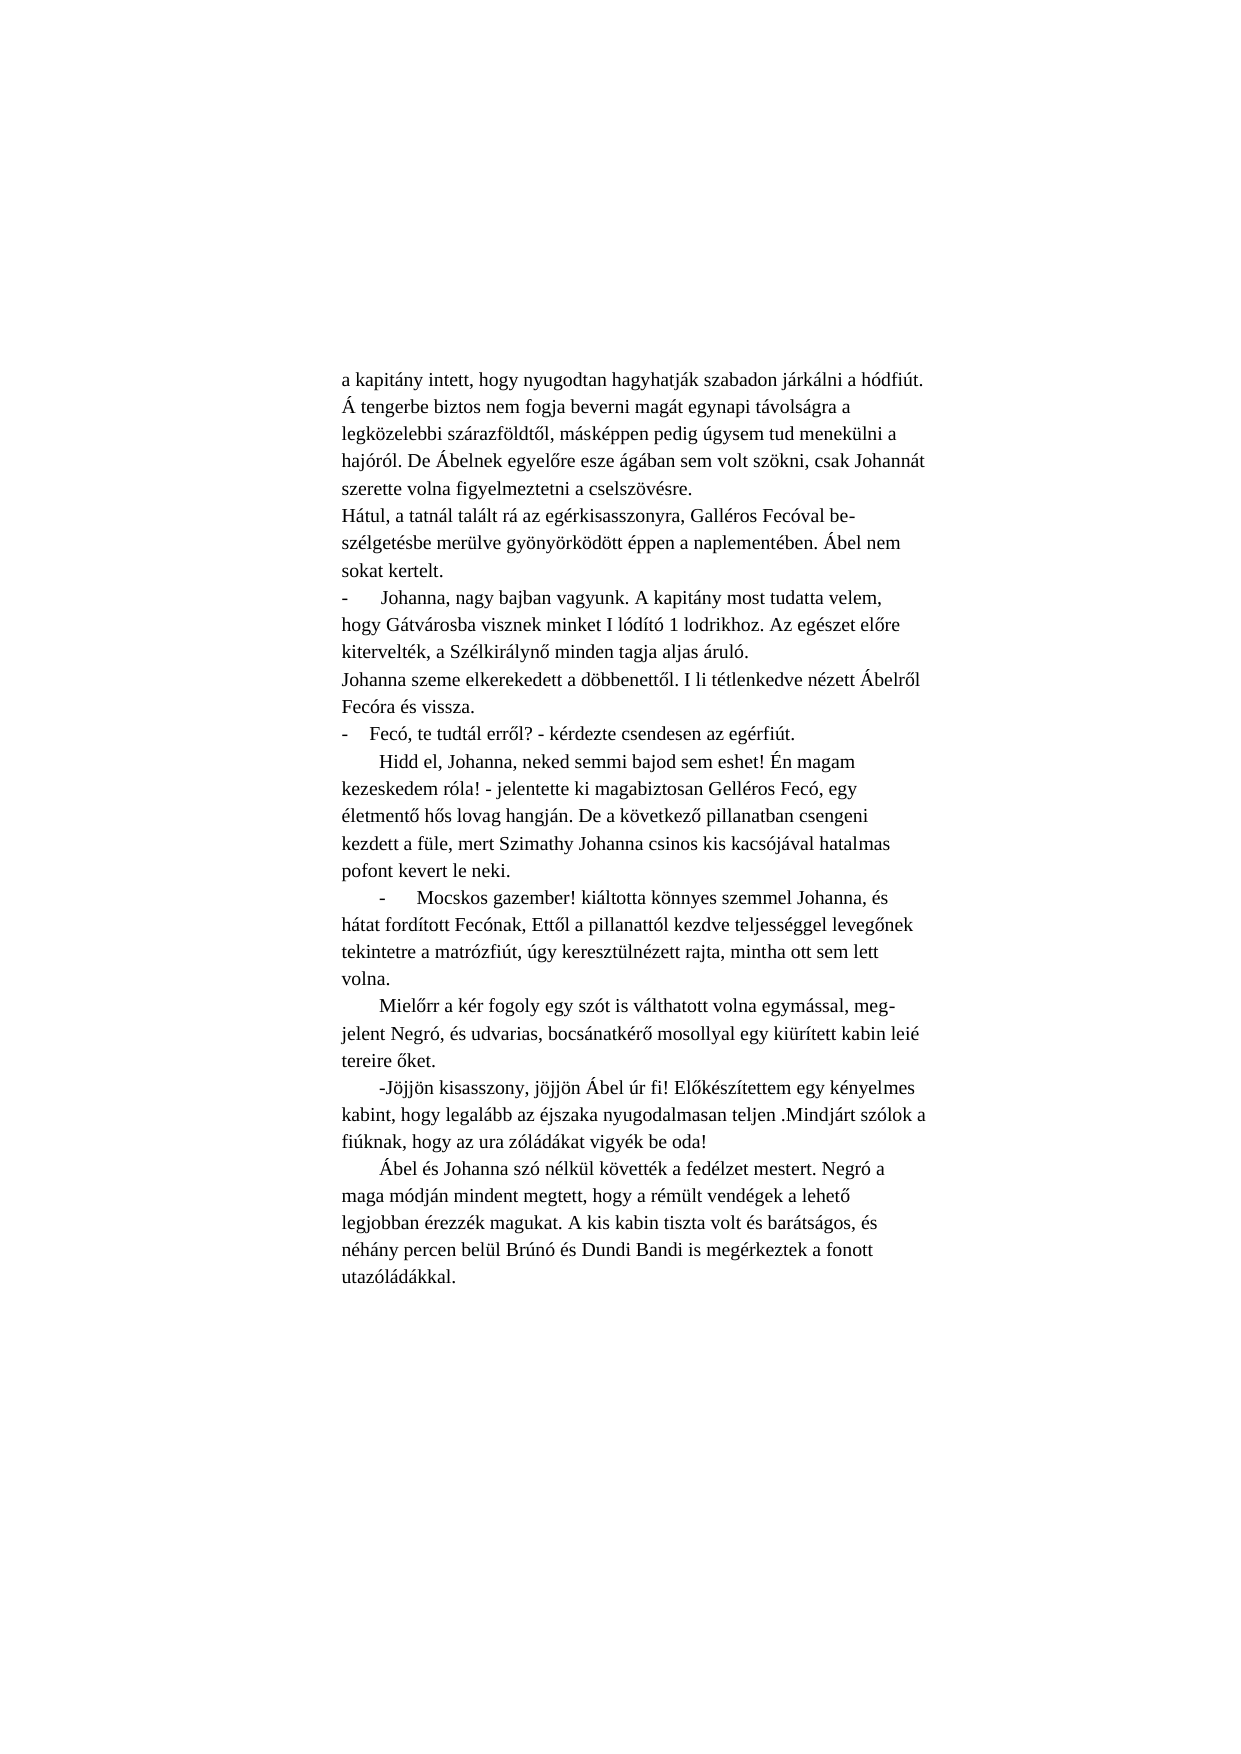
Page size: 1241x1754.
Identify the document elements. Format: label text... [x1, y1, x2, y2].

text Ábel és Johanna szó nélkül követték a fedélzet mestert. Negró a maga módján mindent megtett, hogy a rémült vendégek a lehető legjobban érezzék magukat. A kis kabin tiszta volt és barátságos, és néhány percen belül Brúnó és Dundi Bandi is megérkeztek a fonott utazóládákkal. [341, 1157, 927, 1288]
text Mielőrr a kér fogoly egy szót is válthatott volna egymással, megjelent Negró, és udvarias, bocsánatkérő mosollyal egy kiürített kabin leié tereire őket. [341, 994, 927, 1071]
text -Jöjjön kisasszony, jöjjön Ábel úr fi! Előkészítettem egy kényelmes kabint, hogy legalább az éjszaka nyugodalmasan teljen .Mindjárt szólok a fiúknak, hogy az ura zóládákat vigyék be oda! [341, 1076, 927, 1153]
text Hidd el, Johanna, neked semmi bajod sem eshet! Én magam kezeskedem róla! - jelentette ki magabiztosan Gelléros Fecó, egy életmentő hős lovag hangján. De a következő pillanatban csengeni kezdett a füle, mert Szimathy Johanna csinos kis kacsójával hatalmas pofont kevert le neki. [341, 750, 927, 882]
list Johanna, nagy bajban vagyunk. A kapitány most tudatta velem, hogy Gátvárosba visznek minket I lódító 1 lodrikhoz. Az egészet előre kitervelték, a Szélkirálynő minden tagja aljas áruló. [341, 586, 927, 663]
list Mocskos gazember! kiáltotta könnyes szemmel Johanna, és hátat fordított Fecónak, Ettől a pillanattól kezdve teljességgel levegőnek tekintetre a matrózfiút, úgy keresztülnézett rajta, mintha ott sem lett volna. [341, 886, 927, 990]
list Fecó, te tudtál erről? - kérdezte csendesen az egérfiút. [341, 722, 927, 745]
text Hátul, a tatnál talált rá az egérkisasszonyra, Galléros Fecóval beszélgetésbe merülve gyönyörködött éppen a naplementében. Ábel nem sokat kertelt. [341, 504, 927, 581]
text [341, 368, 927, 499]
text Johanna szeme elkerekedett a döbbenettől. I li tétlenkedve nézett Ábelről Fecóra és vissza. [341, 668, 927, 718]
